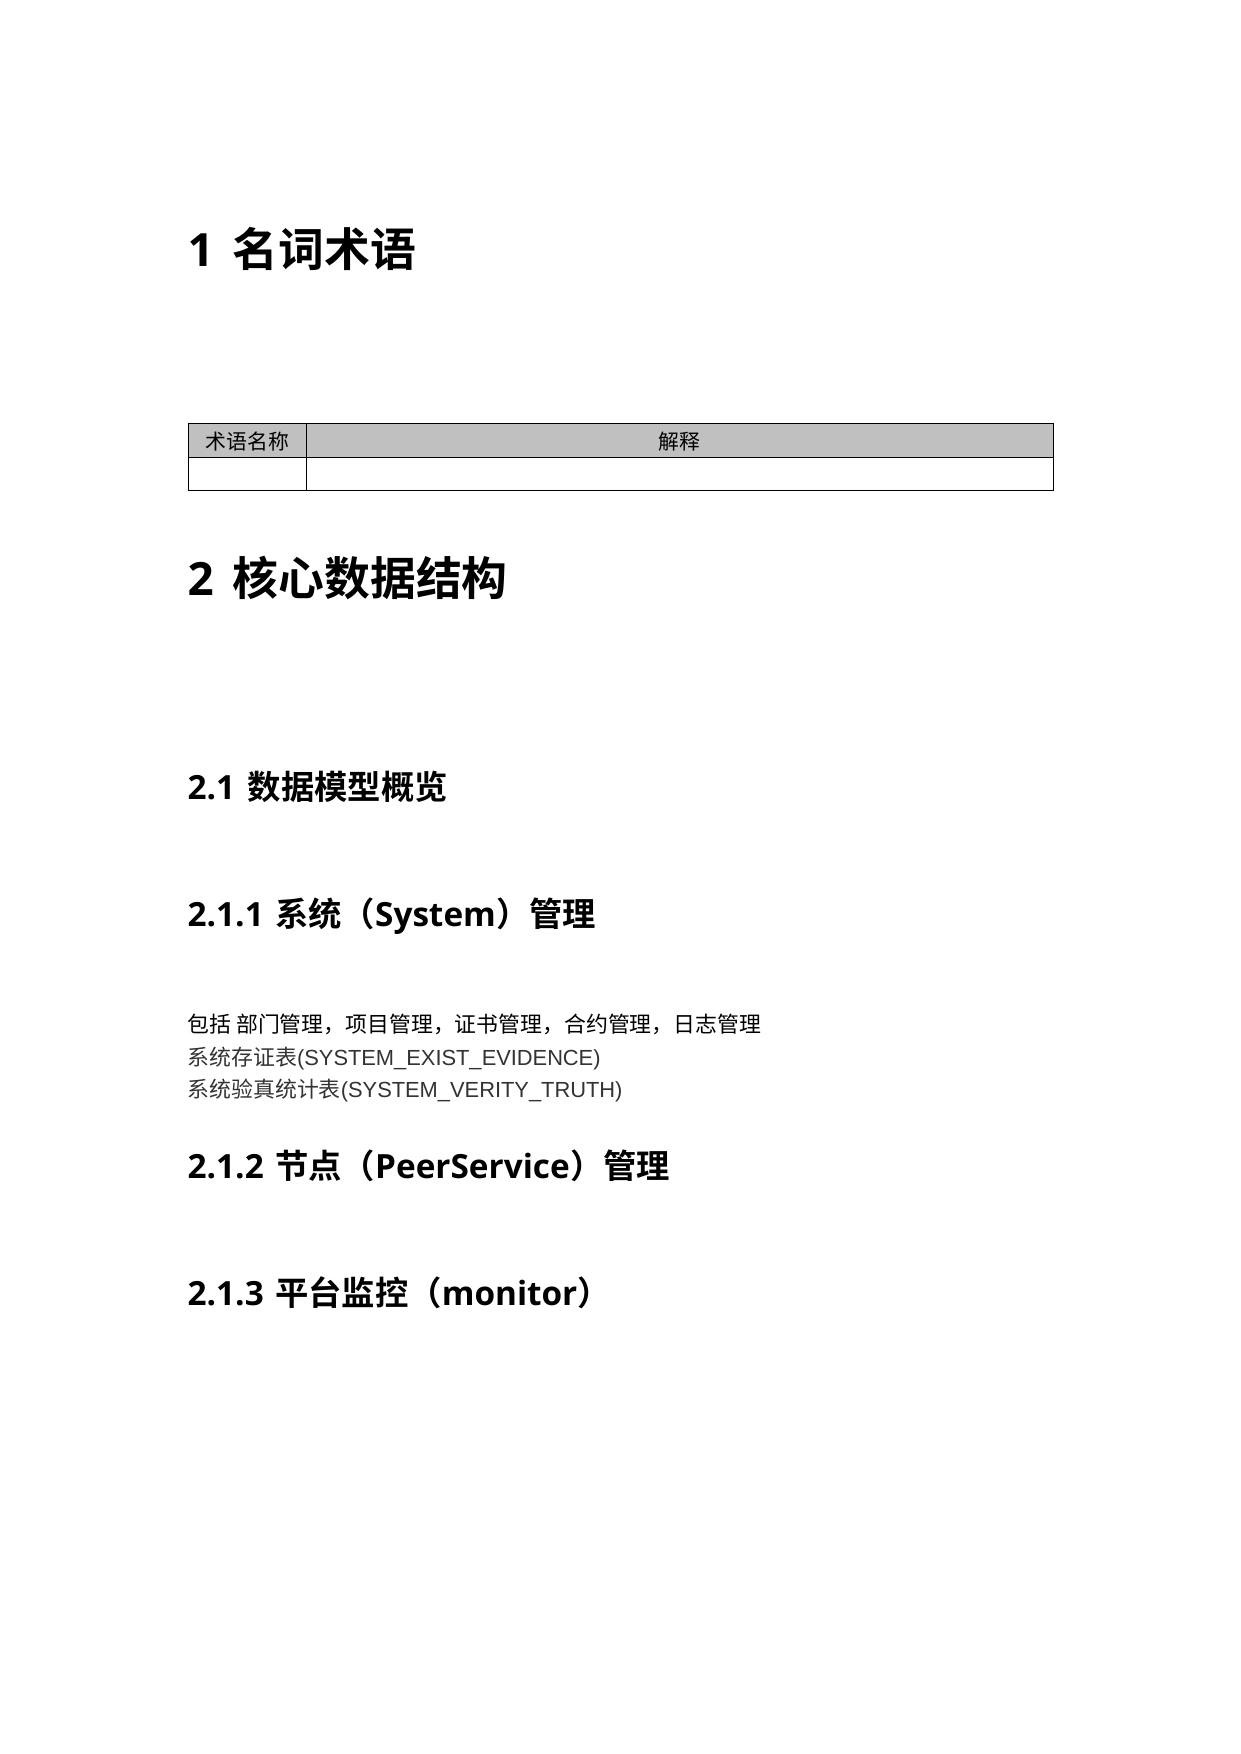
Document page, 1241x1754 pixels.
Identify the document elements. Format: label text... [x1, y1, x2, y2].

table_cell [307, 458, 1053, 490]
subtitle 名词术语 [187, 197, 1053, 295]
text 系统验真统计表(SYSTEM_VERITY_TRUTH) [187, 1072, 1053, 1104]
text 包括 部门管理，项目管理，证书管理，合约管理，日志管理 [187, 1007, 1053, 1039]
table_cell [189, 458, 306, 490]
subtitle 节点（PeerService）管理 [187, 1132, 1053, 1197]
table_header 术语名称 [189, 424, 306, 457]
table_header 解释 [307, 424, 1053, 457]
subtitle 数据模型概览 [187, 752, 1053, 817]
subtitle 核心数据结构 [187, 527, 1053, 624]
subtitle 系统（System）管理 [187, 879, 1053, 944]
text 系统存证表(SYSTEM_EXIST_EVIDENCE) [187, 1039, 1053, 1072]
subtitle 平台监控（monitor） [187, 1259, 1053, 1324]
